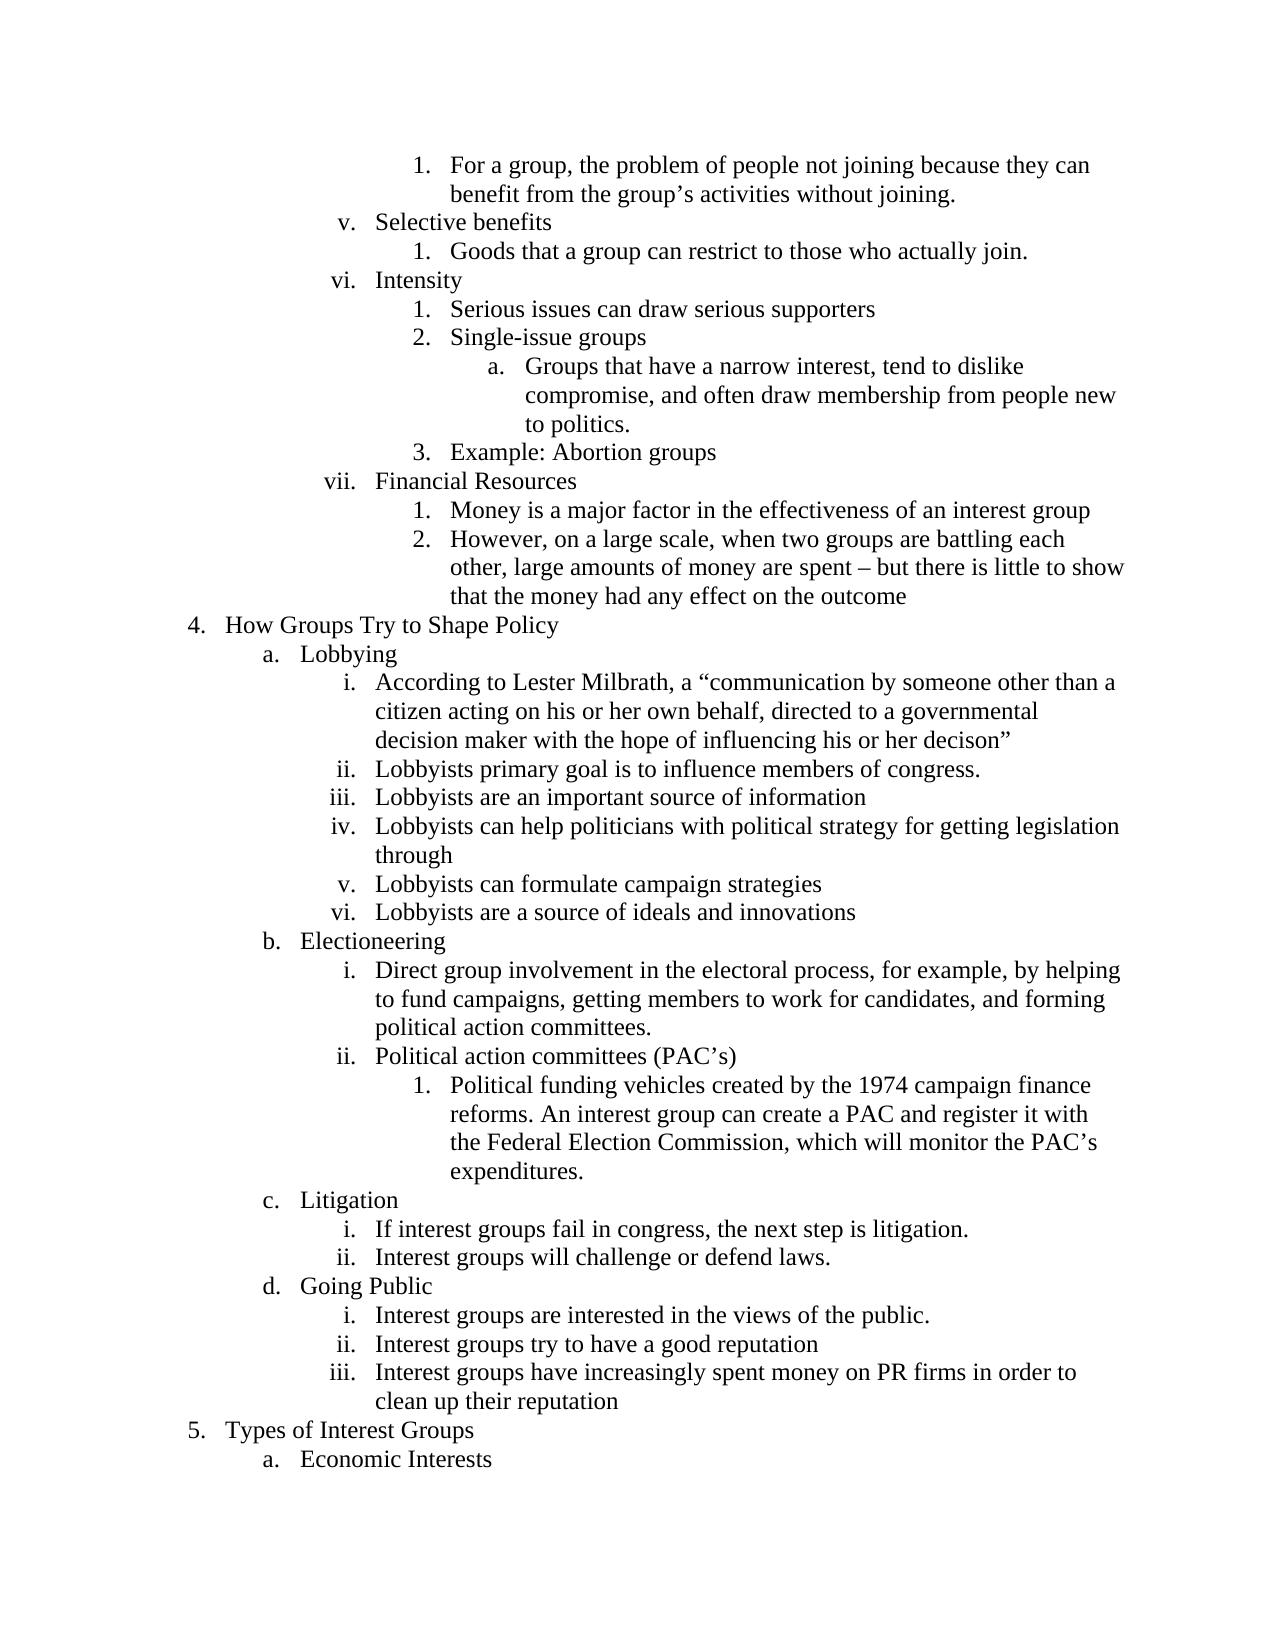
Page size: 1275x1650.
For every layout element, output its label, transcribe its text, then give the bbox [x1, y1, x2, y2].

list Interest groups are interested in the views of the public. [356, 1300, 1125, 1329]
list If interest groups fail in congress, the next step is litigation. [356, 1214, 1125, 1242]
list Political funding vehicles created by the 1974 campaign finance reforms. An interest group can create a PAC and register it with the Federal Election Commission, which will monitor the PAC’s expenditures. [412, 1070, 1125, 1185]
list According to Lester Milbrath, a “communication by someone other than a citizen acting on his or her own behalf, directed to a governmental decision maker with the hope of influencing his or her decison” [356, 667, 1125, 754]
list For a group, the problem of people not joining because they can benefit from the group’s activities without joining. [412, 150, 1125, 207]
list Single-issue groups [412, 322, 1125, 351]
list Interest groups have increasingly spent money on PR firms in order to clean up their reputation [356, 1357, 1125, 1415]
list Direct group involvement in the electoral process, for example, by helping to fund campaigns, getting members to work for candidates, and forming political action committees. [356, 955, 1125, 1041]
list Going Public [262, 1271, 1125, 1300]
list Interest groups will challenge or defend laws. [356, 1242, 1125, 1271]
list Money is a major factor in the effectiveness of an interest group [412, 495, 1125, 524]
list Lobbyists are a source of ideals and innovations [356, 897, 1125, 926]
list Selective benefits [356, 207, 1125, 236]
list Litigation [262, 1185, 1125, 1214]
list Financial Resources [356, 466, 1125, 495]
list Political action committees (PAC’s) [356, 1041, 1125, 1070]
list Economic Interests [262, 1444, 1125, 1472]
list Lobbyists are an important source of information [356, 782, 1125, 811]
list Types of Interest Groups [187, 1415, 1125, 1444]
list Electioneering [262, 926, 1125, 955]
list Lobbyists primary goal is to influence members of congress. [356, 754, 1125, 782]
list However, on a large scale, when two groups are battling each other, large amounts of money are spent – but there is little to show that the money had any effect on the outcome [412, 524, 1125, 610]
list How Groups Try to Shape Policy [187, 610, 1125, 639]
list Example: Abortion groups [412, 437, 1125, 466]
list Groups that have a narrow interest, tend to dislike compromise, and often draw membership from people new to politics. [487, 351, 1125, 437]
list Lobbyists can help politicians with political strategy for getting legislation through [356, 811, 1125, 869]
list Intensity [356, 265, 1125, 294]
list Goods that a group can restrict to those who actually join. [412, 236, 1125, 265]
list Serious issues can draw serious supporters [412, 294, 1125, 322]
list Lobbying [262, 639, 1125, 667]
list Interest groups try to have a good reputation [356, 1329, 1125, 1357]
list Lobbyists can formulate campaign strategies [356, 869, 1125, 897]
